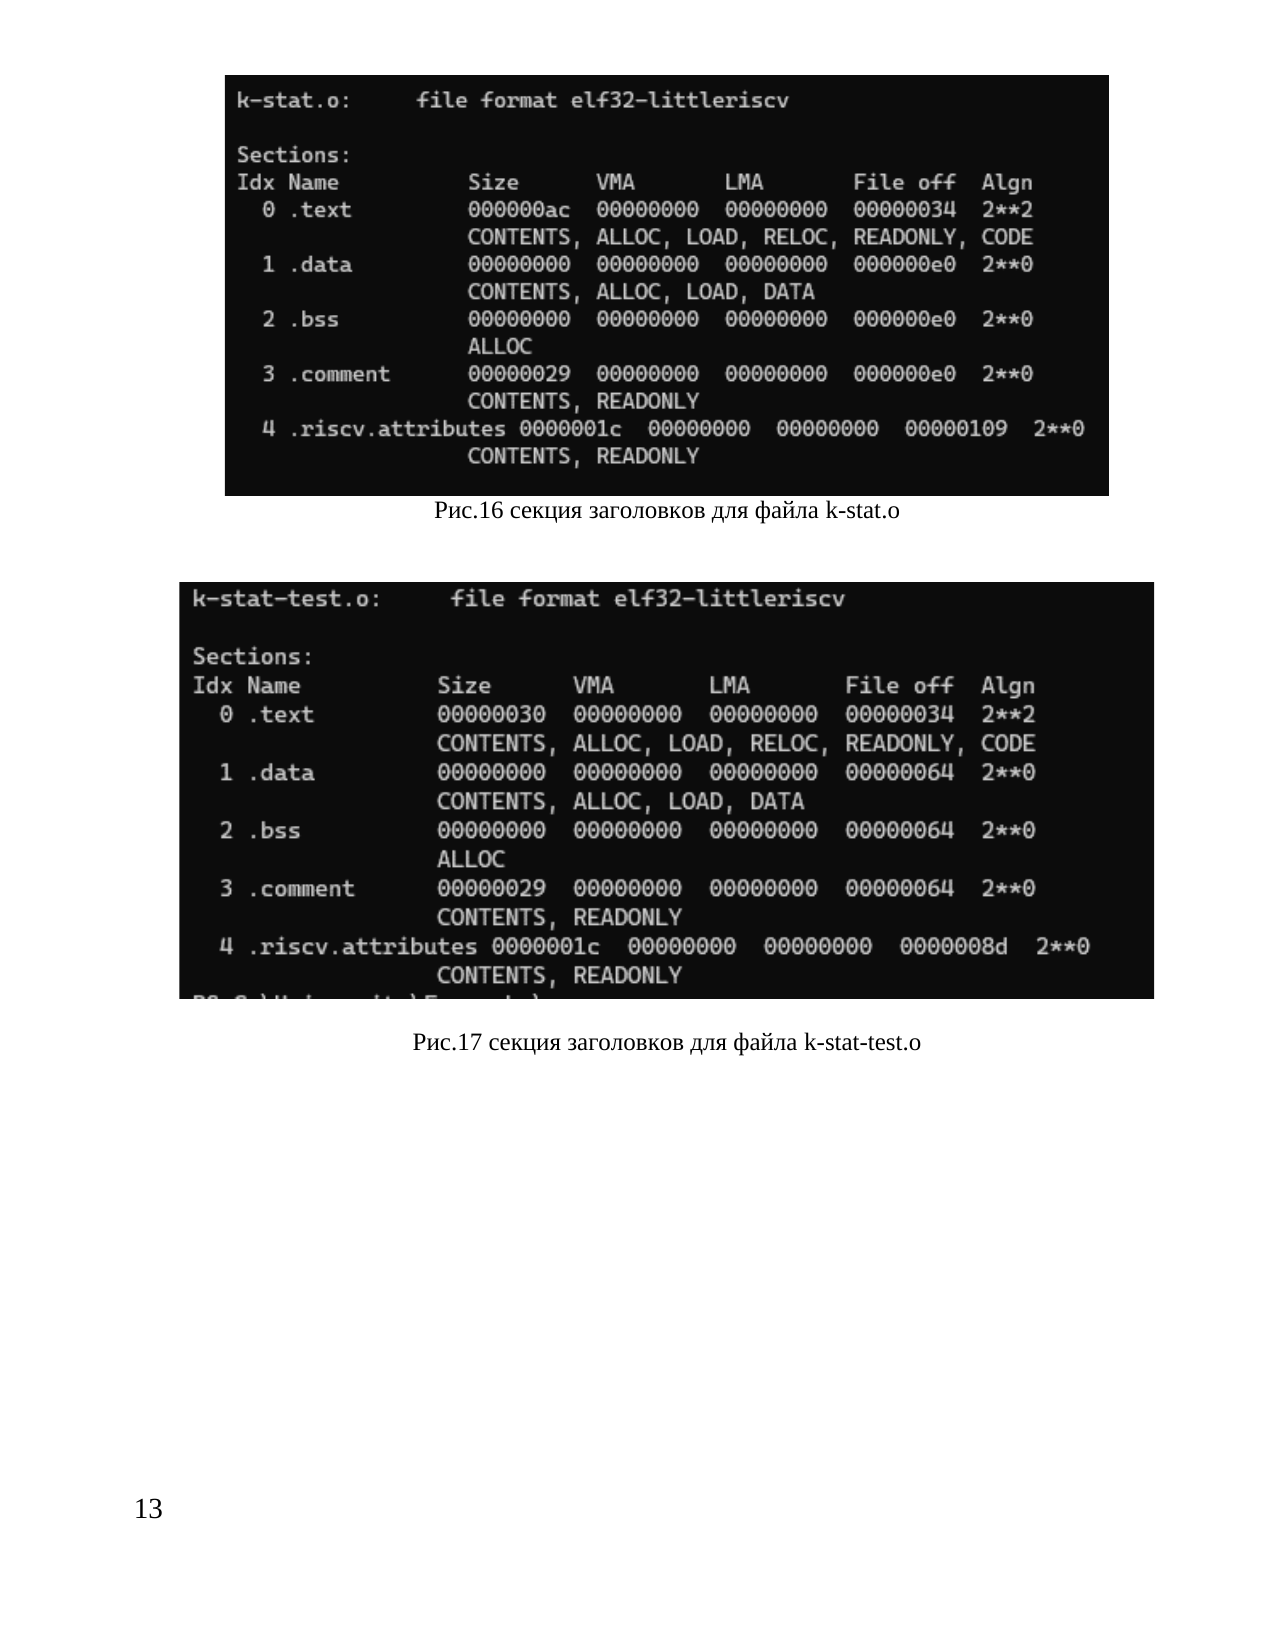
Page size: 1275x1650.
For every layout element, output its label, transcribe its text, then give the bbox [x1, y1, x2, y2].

text Рис.17 секция заголовков для файла k-stat-test.o [75, 1027, 1200, 1056]
picture [224, 75, 1109, 496]
text Рис.16 секция заголовков для файла k-stat.o [75, 495, 1200, 524]
picture [179, 582, 1155, 999]
